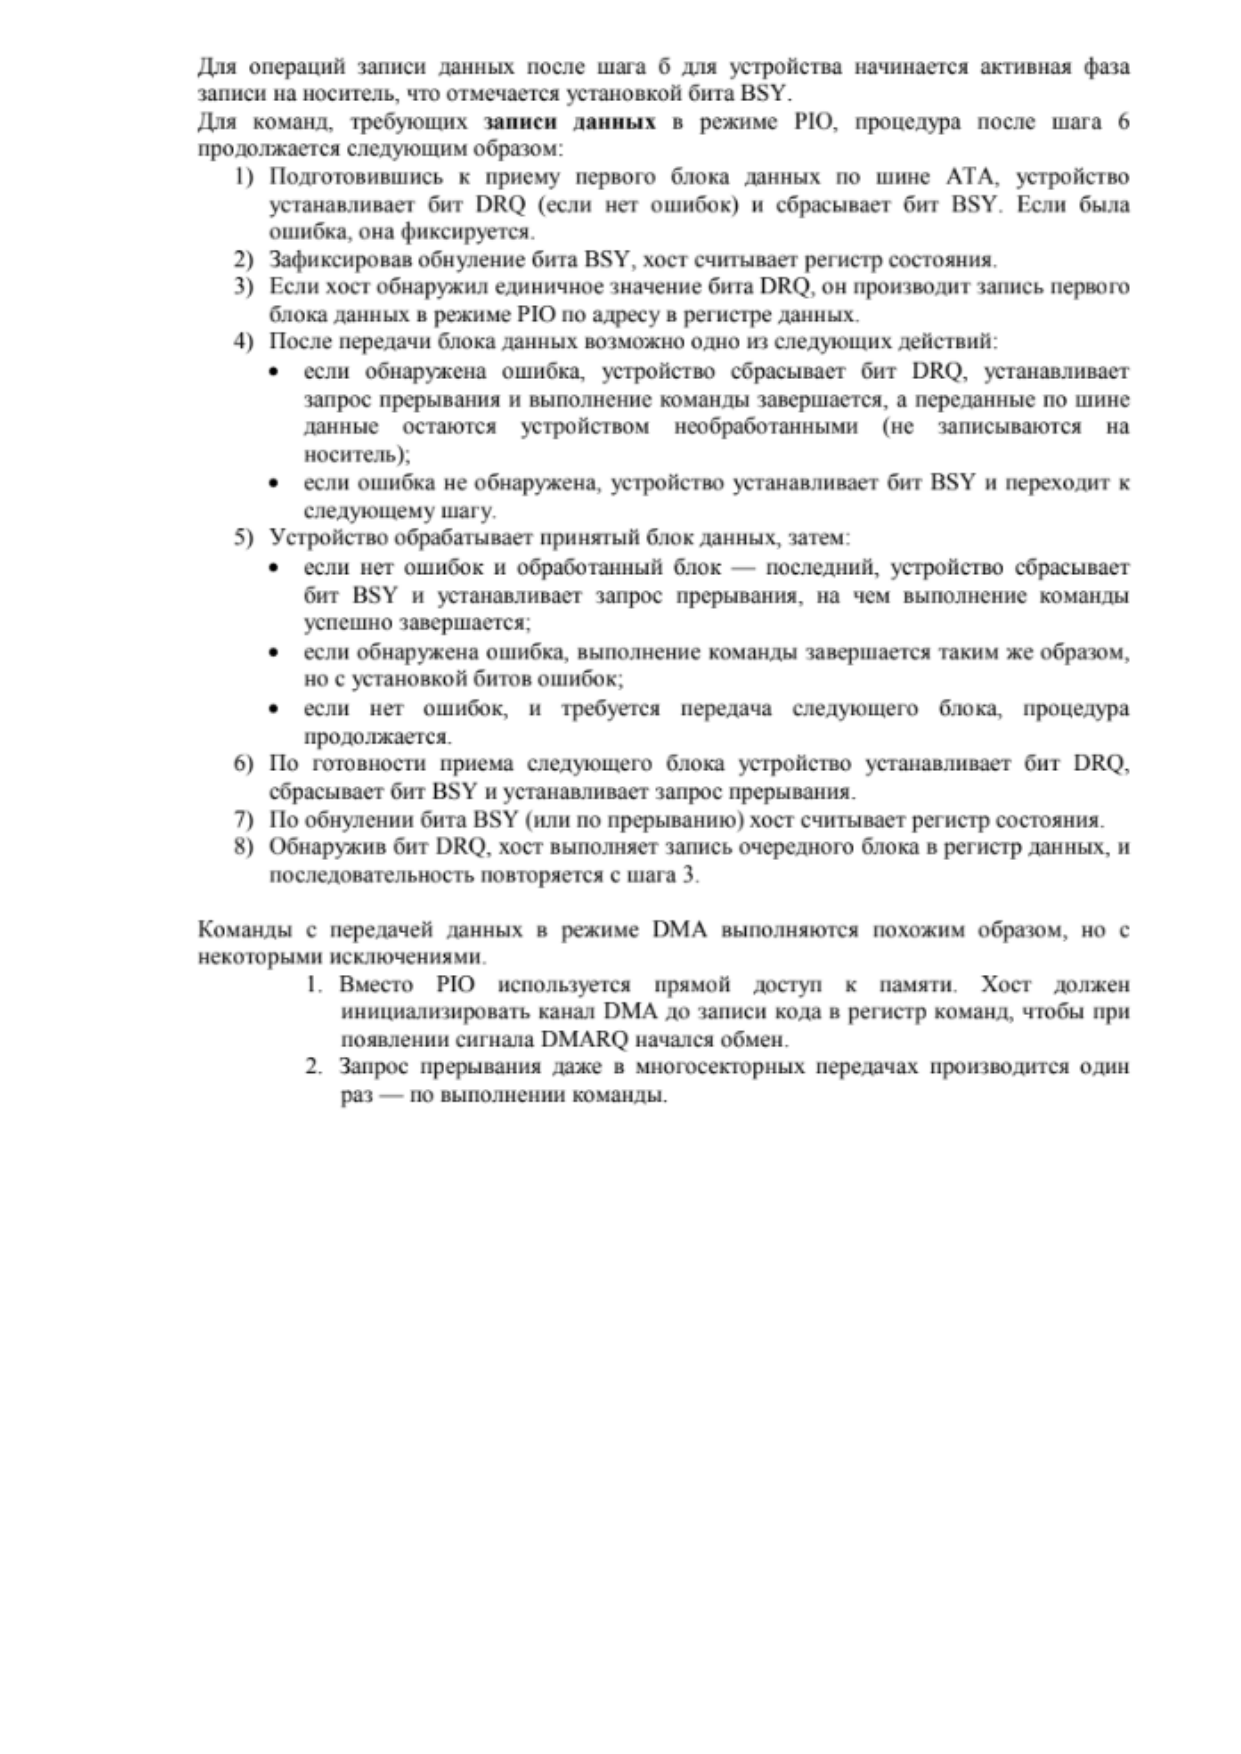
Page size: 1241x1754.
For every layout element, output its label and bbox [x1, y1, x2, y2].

picture [159, 44, 1144, 1129]
